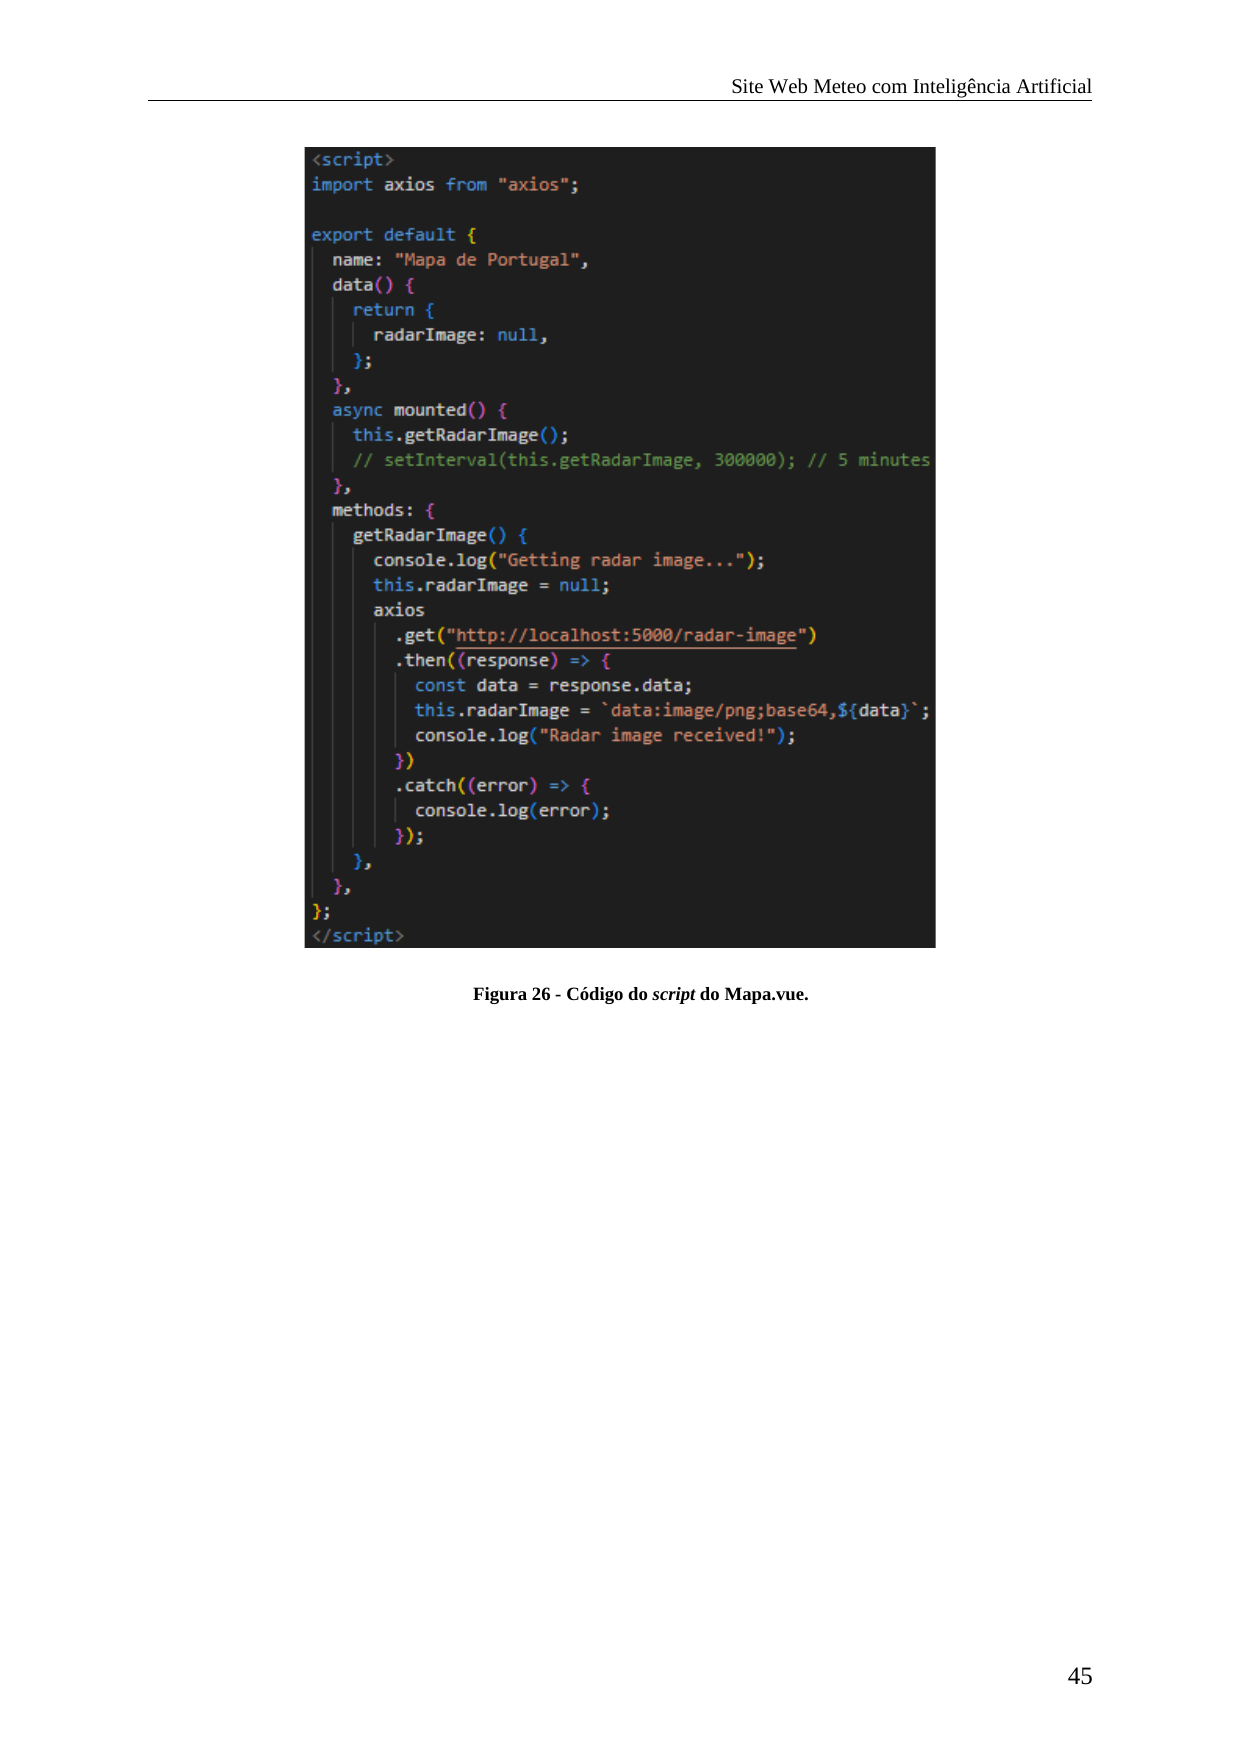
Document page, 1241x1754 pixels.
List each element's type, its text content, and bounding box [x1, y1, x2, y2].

picture [304, 147, 936, 948]
text Figura 26 - Código do script do Mapa.vue. [148, 983, 1092, 1004]
